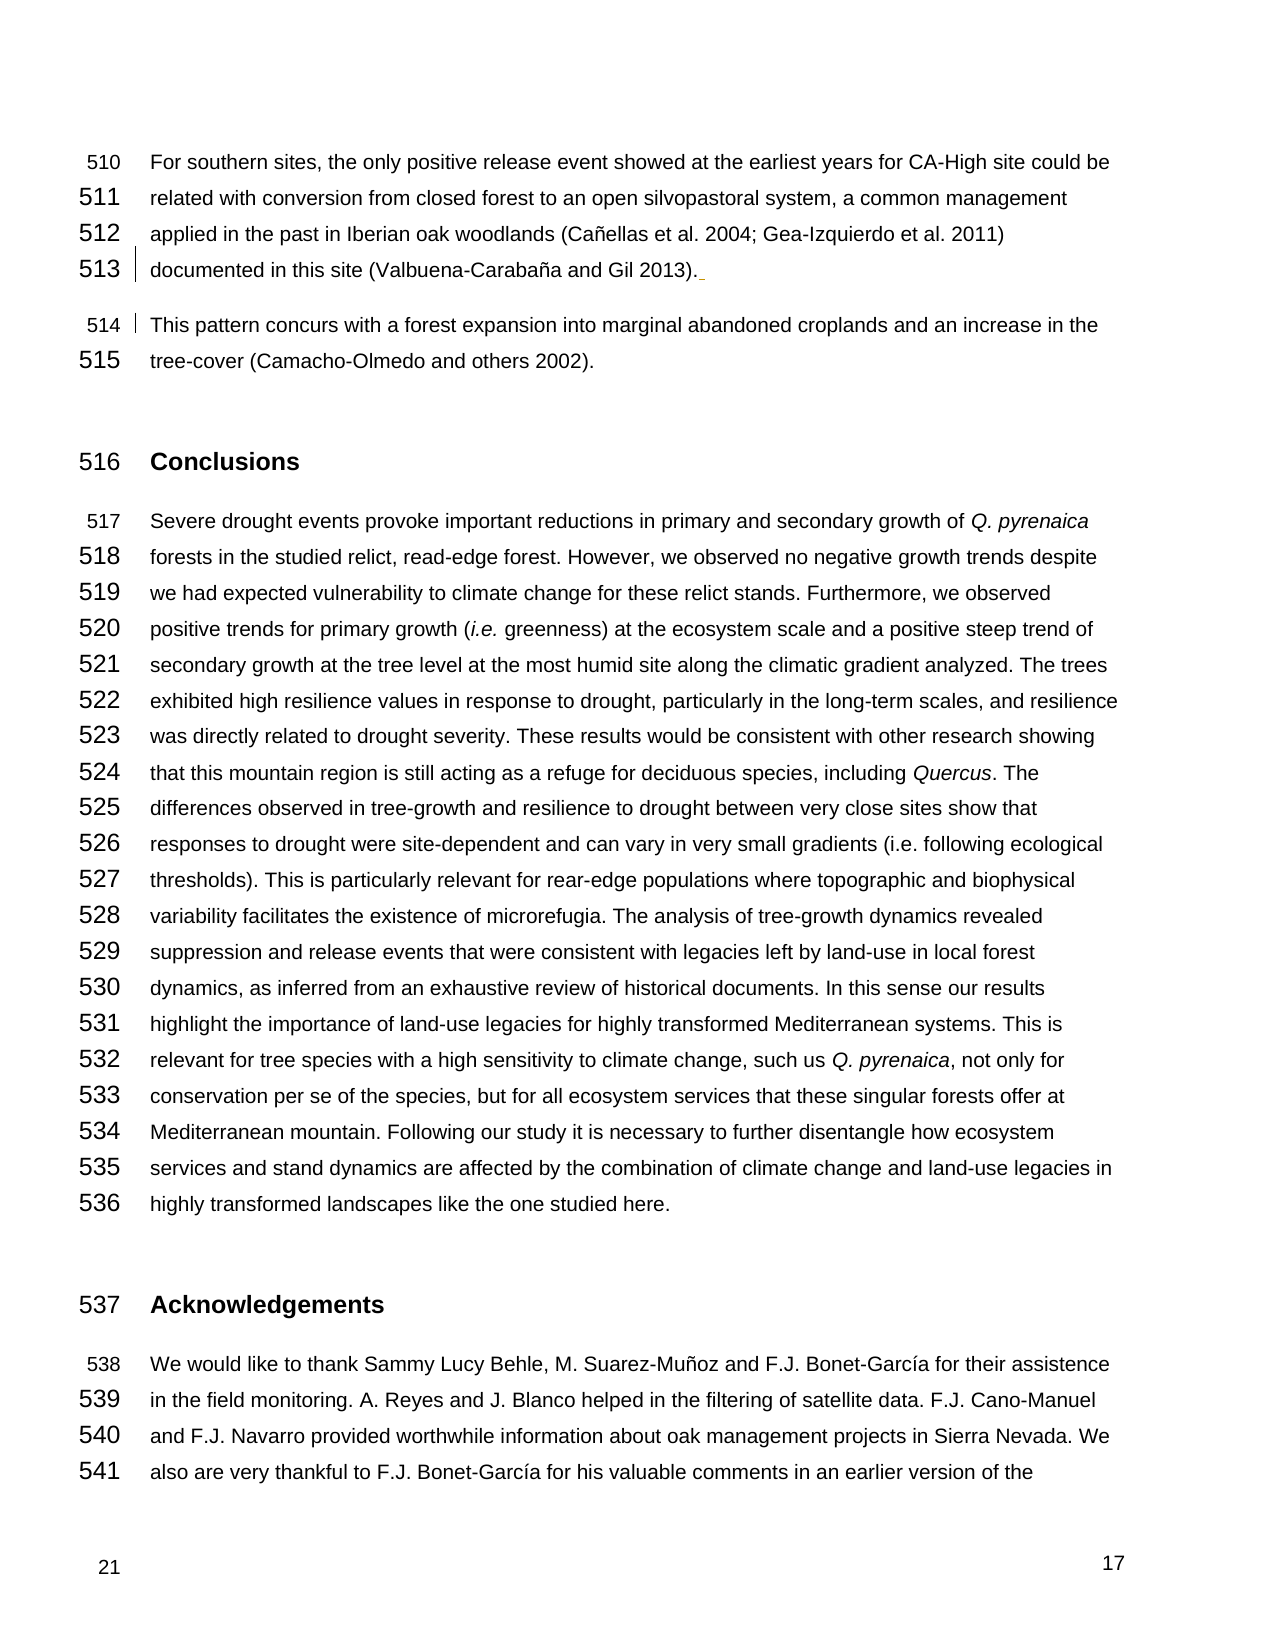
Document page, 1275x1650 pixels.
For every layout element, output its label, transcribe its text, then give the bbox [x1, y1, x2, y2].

text Severe drought events provoke important reductions in primary and secondary growth of Q. pyrenaica forests in the studied relict, read-edge forest. However, we observed no negative growth trends despite we had expected vulnerability to climate change for these relict stands. Furthermore, we observed positive trends for primary growth (i.e. greenness) at the ecosystem scale and a positive steep trend of secondary growth at the tree level at the most humid site along the climatic gradient analyzed. The trees exhibited high resilience values in response to drought, particularly in the long-term scales, and resilience was directly related to drought severity. These results would be consistent with other research showing that this mountain region is still acting as a refuge for deciduous species, including Quercus. The differences observed in tree-growth and resilience to drought between very close sites show that responses to drought were site-dependent and can vary in very small gradients (i.e. following ecological thresholds). This is particularly relevant for rear-edge populations where topographic and biophysical variability facilitates the existence of microrefugia. The analysis of tree-growth dynamics revealed suppression and release events that were consistent with legacies left by land-use in local forest dynamics, as inferred from an exhaustive review of historical documents. In this sense our results highlight the importance of land-use legacies for highly transformed Mediterranean systems. This is relevant for tree species with a high sensitivity to climate change, such us Q. pyrenaica, not only for conservation per se of the species, but for all ecosystem services that these singular forests offer at Mediterranean mountain. Following our study it is necessary to further disentangle how ecosystem services and stand dynamics are affected by the combination of climate change and land-use legacies in highly transformed landscapes like the one studied here. [150, 509, 1125, 1216]
subtitle Conclusions [150, 447, 1125, 476]
text This pattern concurs with a forest expansion into marginal abandoned croplands and an increase in the tree-cover (Camacho-Olmedo and others 2002). [150, 312, 1125, 372]
subtitle Acknowledgements [150, 1290, 1125, 1319]
